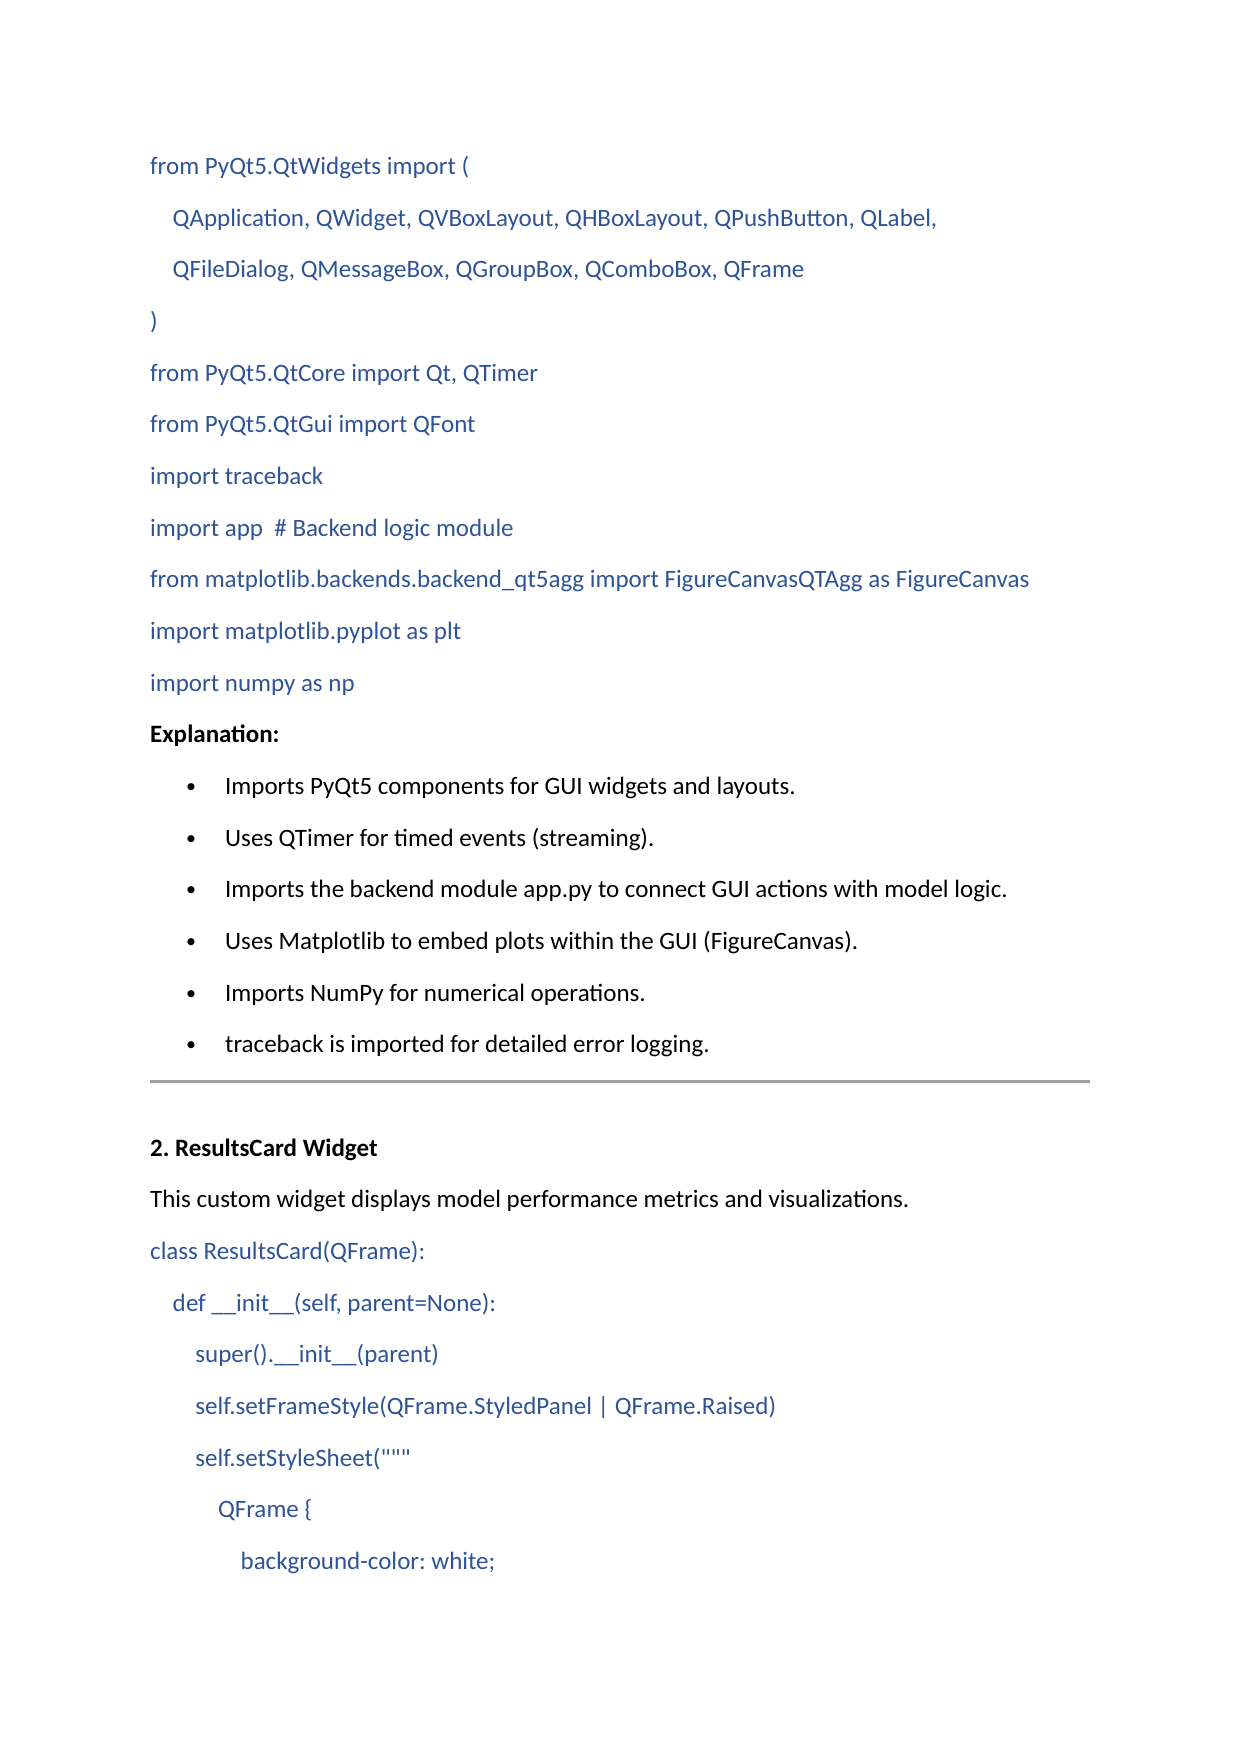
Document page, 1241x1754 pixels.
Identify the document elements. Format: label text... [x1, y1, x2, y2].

text 2. ResultsCard Widget [150, 1132, 1090, 1162]
text import matplotlib.pyplot as plt [150, 615, 1090, 646]
text from PyQt5.QtGui import QFont [150, 408, 1090, 439]
text from matplotlib.backends.backend_qt5agg import FigureCanvasQTAgg as FigureCanvas [150, 563, 1090, 594]
list Imports the backend module app.py to connect GUI actions with model logic. [187, 873, 1090, 904]
list Imports NumPy for numerical operations. [187, 977, 1090, 1007]
text This custom widget displays model performance metrics and visualizations. [150, 1183, 1090, 1214]
text super().__init__(parent) [150, 1338, 1090, 1369]
text from PyQt5.QtCore import Qt, QTimer [150, 357, 1090, 387]
list traceback is imported for detailed error logging. [187, 1028, 1090, 1059]
text import numpy as np [150, 667, 1090, 697]
text import traceback [150, 460, 1090, 491]
text self.setFrameStyle(QFrame.StyledPanel | QFrame.Raised) [150, 1390, 1090, 1421]
text background-color: white; [150, 1545, 1090, 1576]
text QFileDialog, QMessageBox, QGroupBox, QComboBox, QFrame [150, 253, 1090, 284]
text QApplication, QWidget, QVBoxLayout, QHBoxLayout, QPushButton, QLabel, [150, 202, 1090, 232]
text def __init__(self, parent=None): [150, 1287, 1090, 1317]
text from PyQt5.QtWidgets import ( [150, 150, 1090, 181]
list Uses Matplotlib to embed plots within the GUI (FigureCanvas). [187, 925, 1090, 956]
text QFrame { [150, 1493, 1090, 1524]
text self.setStyleSheet(""" [150, 1442, 1090, 1472]
text import app # Backend logic module [150, 512, 1090, 542]
text ) [150, 305, 1090, 336]
text class ResultsCard(QFrame): [150, 1235, 1090, 1266]
list Imports PyQt5 components for GUI widgets and layouts. [187, 770, 1090, 801]
list Uses QTimer for timed events (streaming). [187, 822, 1090, 852]
text Explanation: [150, 718, 1090, 749]
